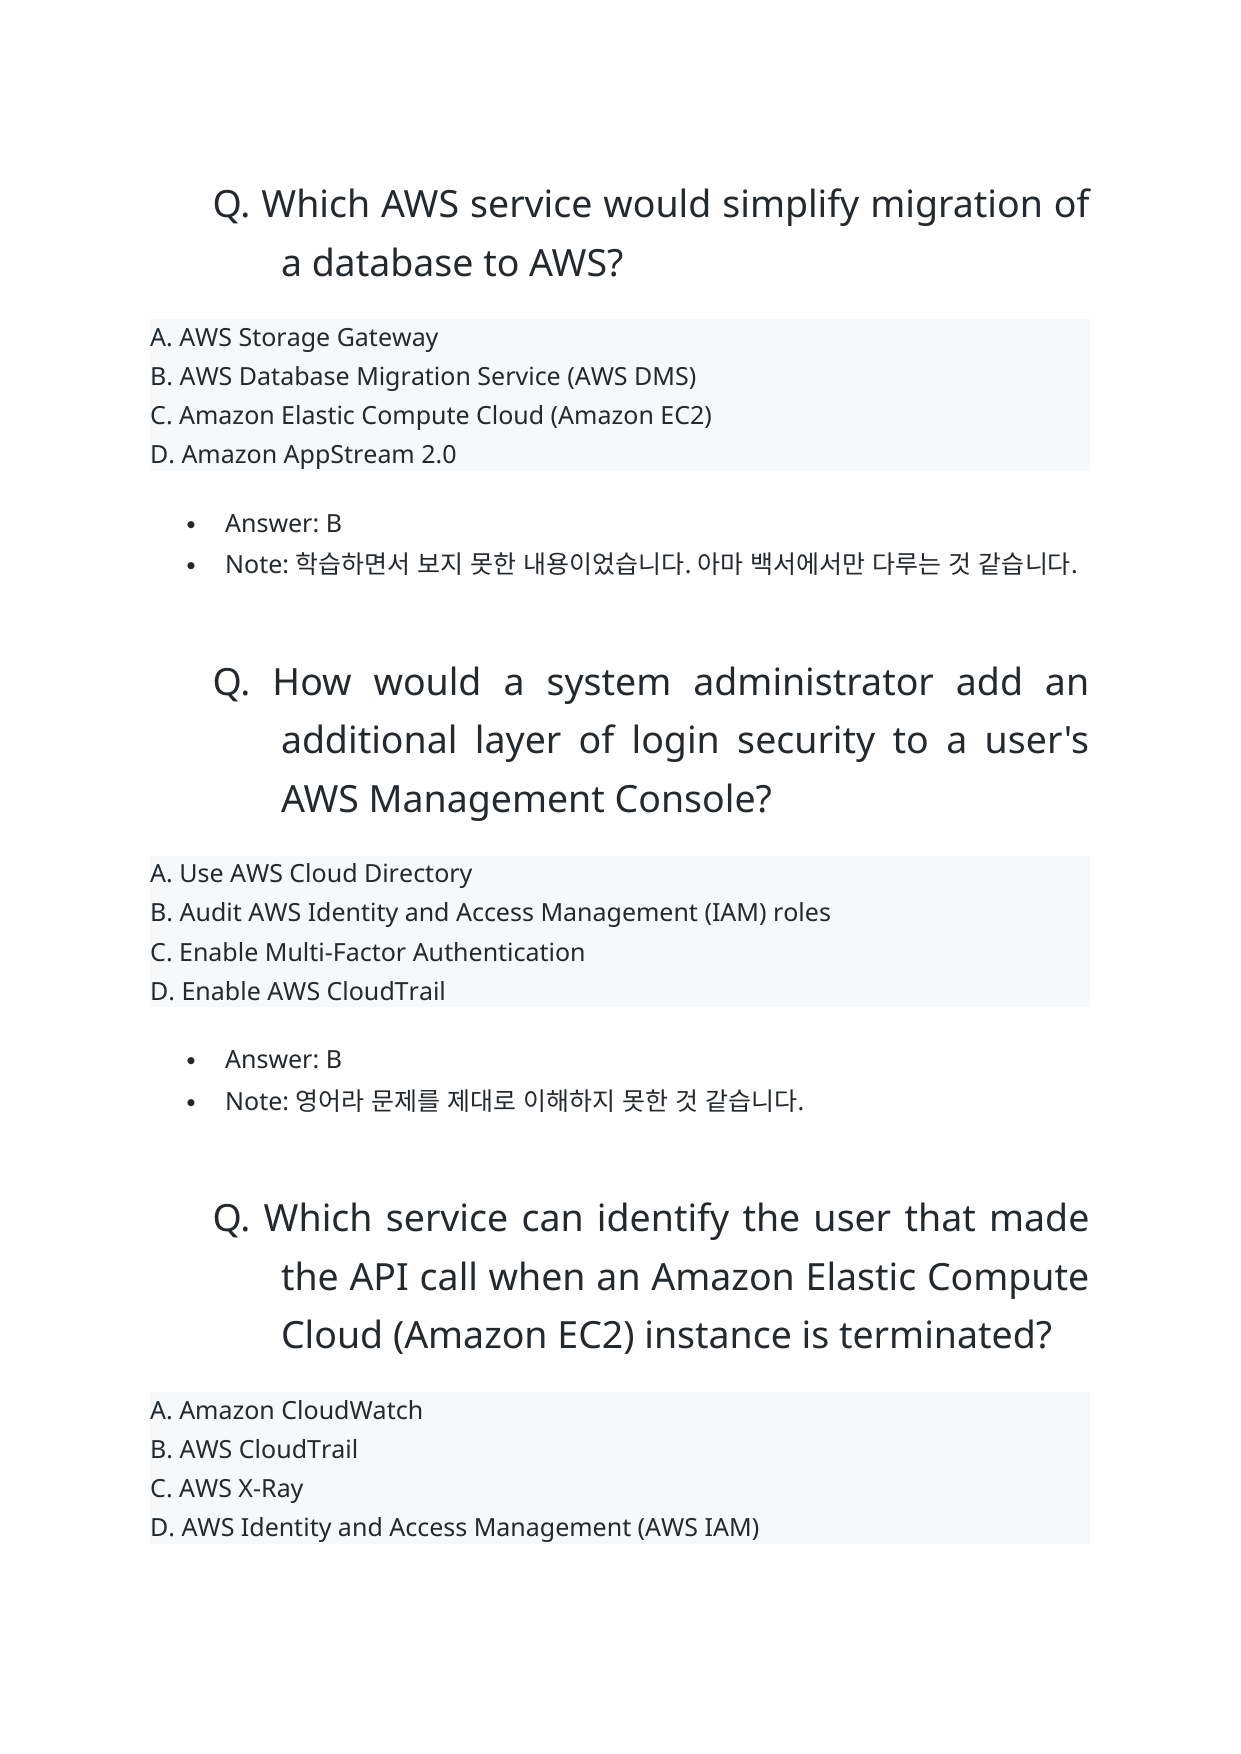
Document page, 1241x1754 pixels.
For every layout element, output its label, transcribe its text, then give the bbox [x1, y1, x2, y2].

text C. Amazon Elastic Compute Cloud (Amazon EC2) [150, 398, 1090, 432]
subtitle Q. How would a system administrator add an additional layer of login security to a user's AWS Management Console? [212, 655, 1090, 823]
text D. Amazon AppStream 2.0 [150, 437, 1090, 471]
text D. AWS Identity and Access Management (AWS IAM) [150, 1510, 1090, 1544]
text A. Amazon CloudWatch [150, 1392, 1090, 1426]
list Answer: B [187, 1042, 1090, 1076]
subtitle Q. Which AWS service would simplify migration of a database to AWS? [212, 177, 1090, 287]
text D. Enable AWS CloudTrail [150, 973, 1090, 1007]
text B. AWS CloudTrail [150, 1432, 1090, 1466]
text B. Audit AWS Identity and Access Management (IAM) roles [150, 895, 1090, 929]
list Answer: B [187, 505, 1090, 539]
text B. AWS Database Migration Service (AWS DMS) [150, 359, 1090, 393]
list Note: 영어라 문제를 제대로 이해하지 못한 것 같습니다. [187, 1081, 1090, 1150]
subtitle Q. Which service can identify the user that made the API call when an Amazon Elastic Compute Cloud (Amazon EC2) instance is terminated? [212, 1191, 1090, 1360]
text A. AWS Storage Gateway [150, 319, 1090, 353]
list Note: 학습하면서 보지 못한 내용이었습니다. 아마 백서에서만 다루는 것 같습니다. [187, 544, 1090, 613]
text A. Use AWS Cloud Directory [150, 856, 1090, 890]
text C. AWS X-Ray [150, 1471, 1090, 1505]
text C. Enable Multi-Factor Authentication [150, 934, 1090, 968]
